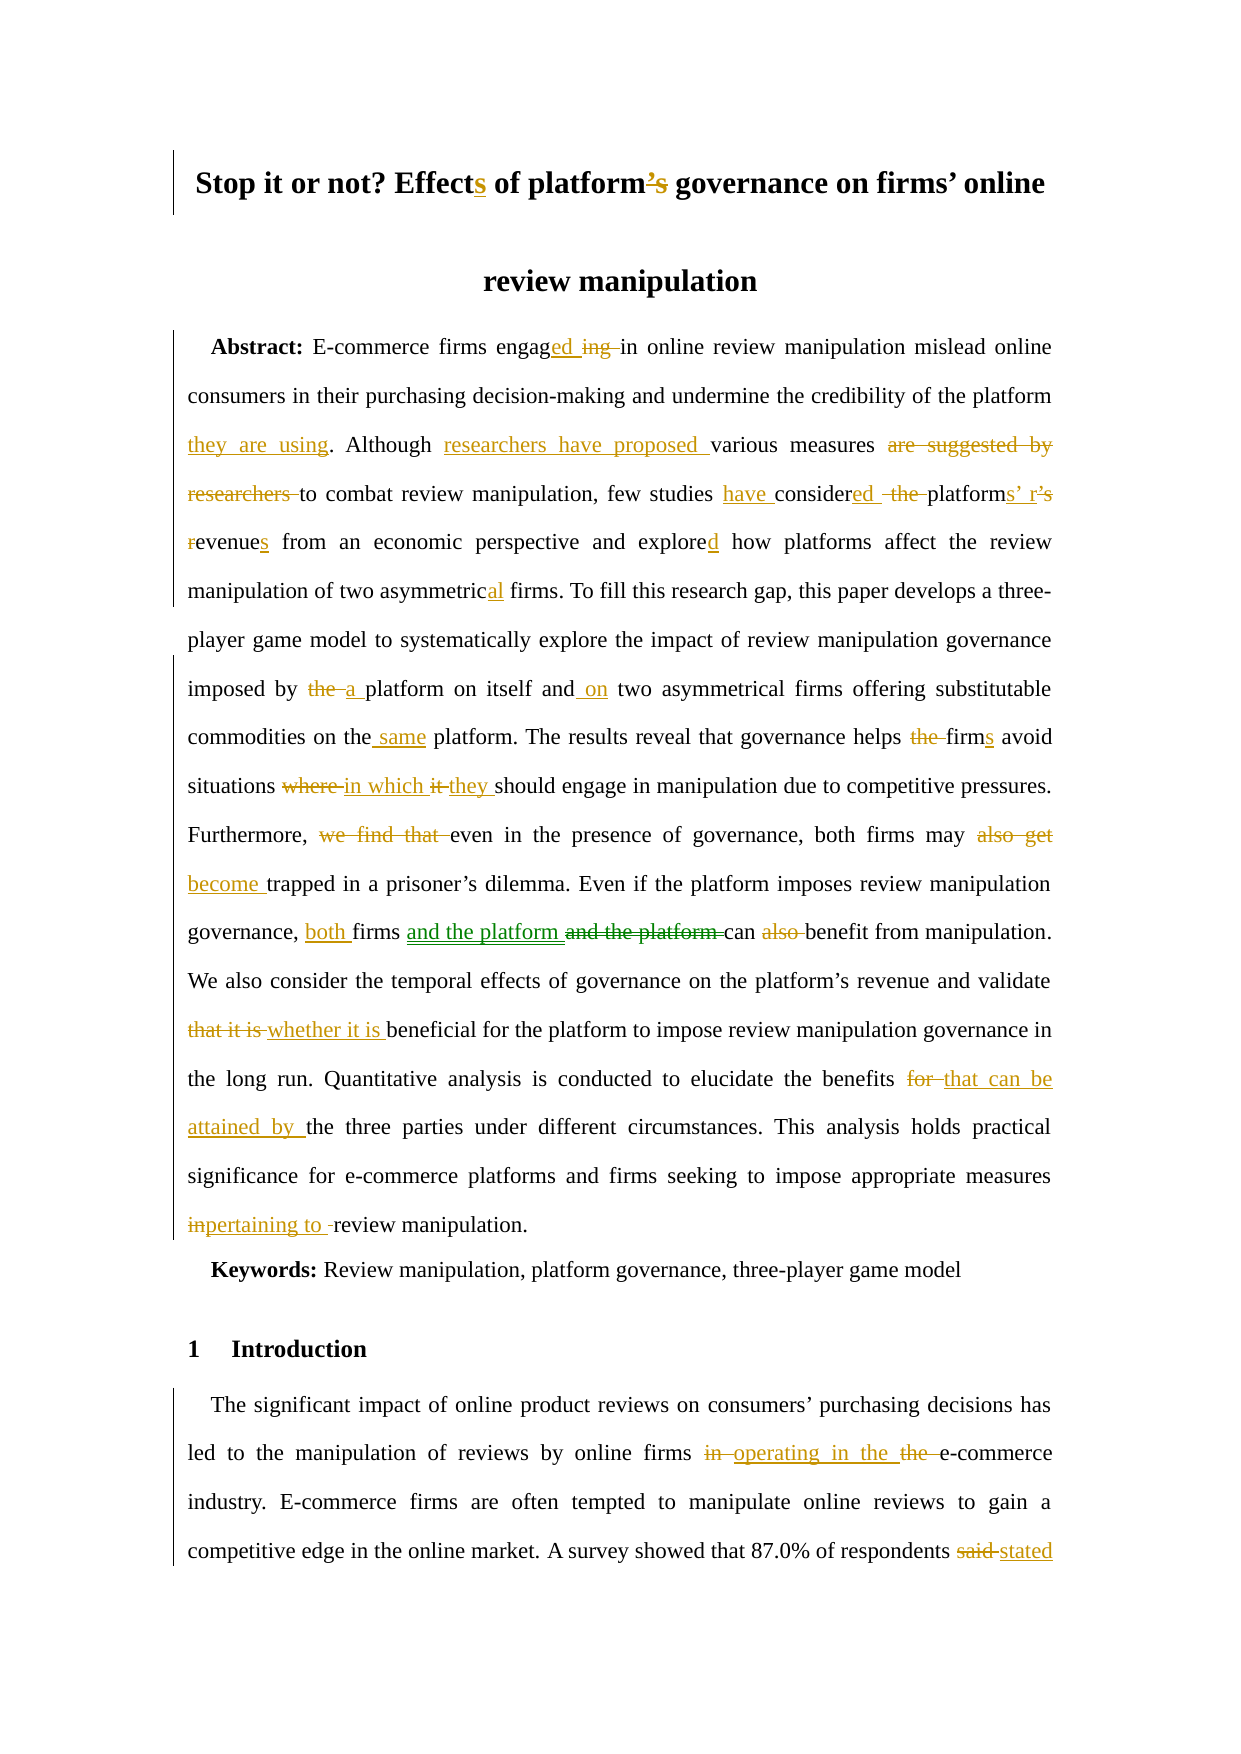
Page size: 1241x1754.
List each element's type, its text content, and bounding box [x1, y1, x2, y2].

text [187, 1388, 1053, 1566]
text Abstract: E-commerce firms engagin online review manipulation mislead online consumers in their purchasing decision-making and undermine the credibility of the platform. Although various measures to combat review manipulation, few studies considerplatformevenue from an economic perspective and explore how platforms affect the review manipulation of two asymmetric firms. To fill this research gap, this paper develops a three-player game model to systematically explore the impact of review manipulation governance imposed by platform on itself and two asymmetrical firms offering substitutable commodities on the platform. The results reveal that governance helps firm avoid situations should engage in manipulation due to competitive pressures. Furthermore, even in the presence of governance, both firms may trapped in a prisoner’s dilemma. Even if the platform imposes review manipulation governance, firms can benefit from manipulation. We also consider the temporal effects of governance on the platform’s revenue and validatebeneficial for the platform to impose review manipulation governance in the long run. Quantitative analysis is conducted to elucidate the benefits the three parties under different circumstances. This analysis holds practical significance for e-commerce platforms and firms seeking to impose appropriate measures review manipulation. [187, 330, 1053, 1240]
text Stop it or not? Effect of platform governance on firms’ online review manipulation [187, 150, 1053, 312]
text Introduction [187, 1332, 1053, 1365]
text Keywords: Review manipulation, platform governance, three-player game model [187, 1253, 1053, 1286]
